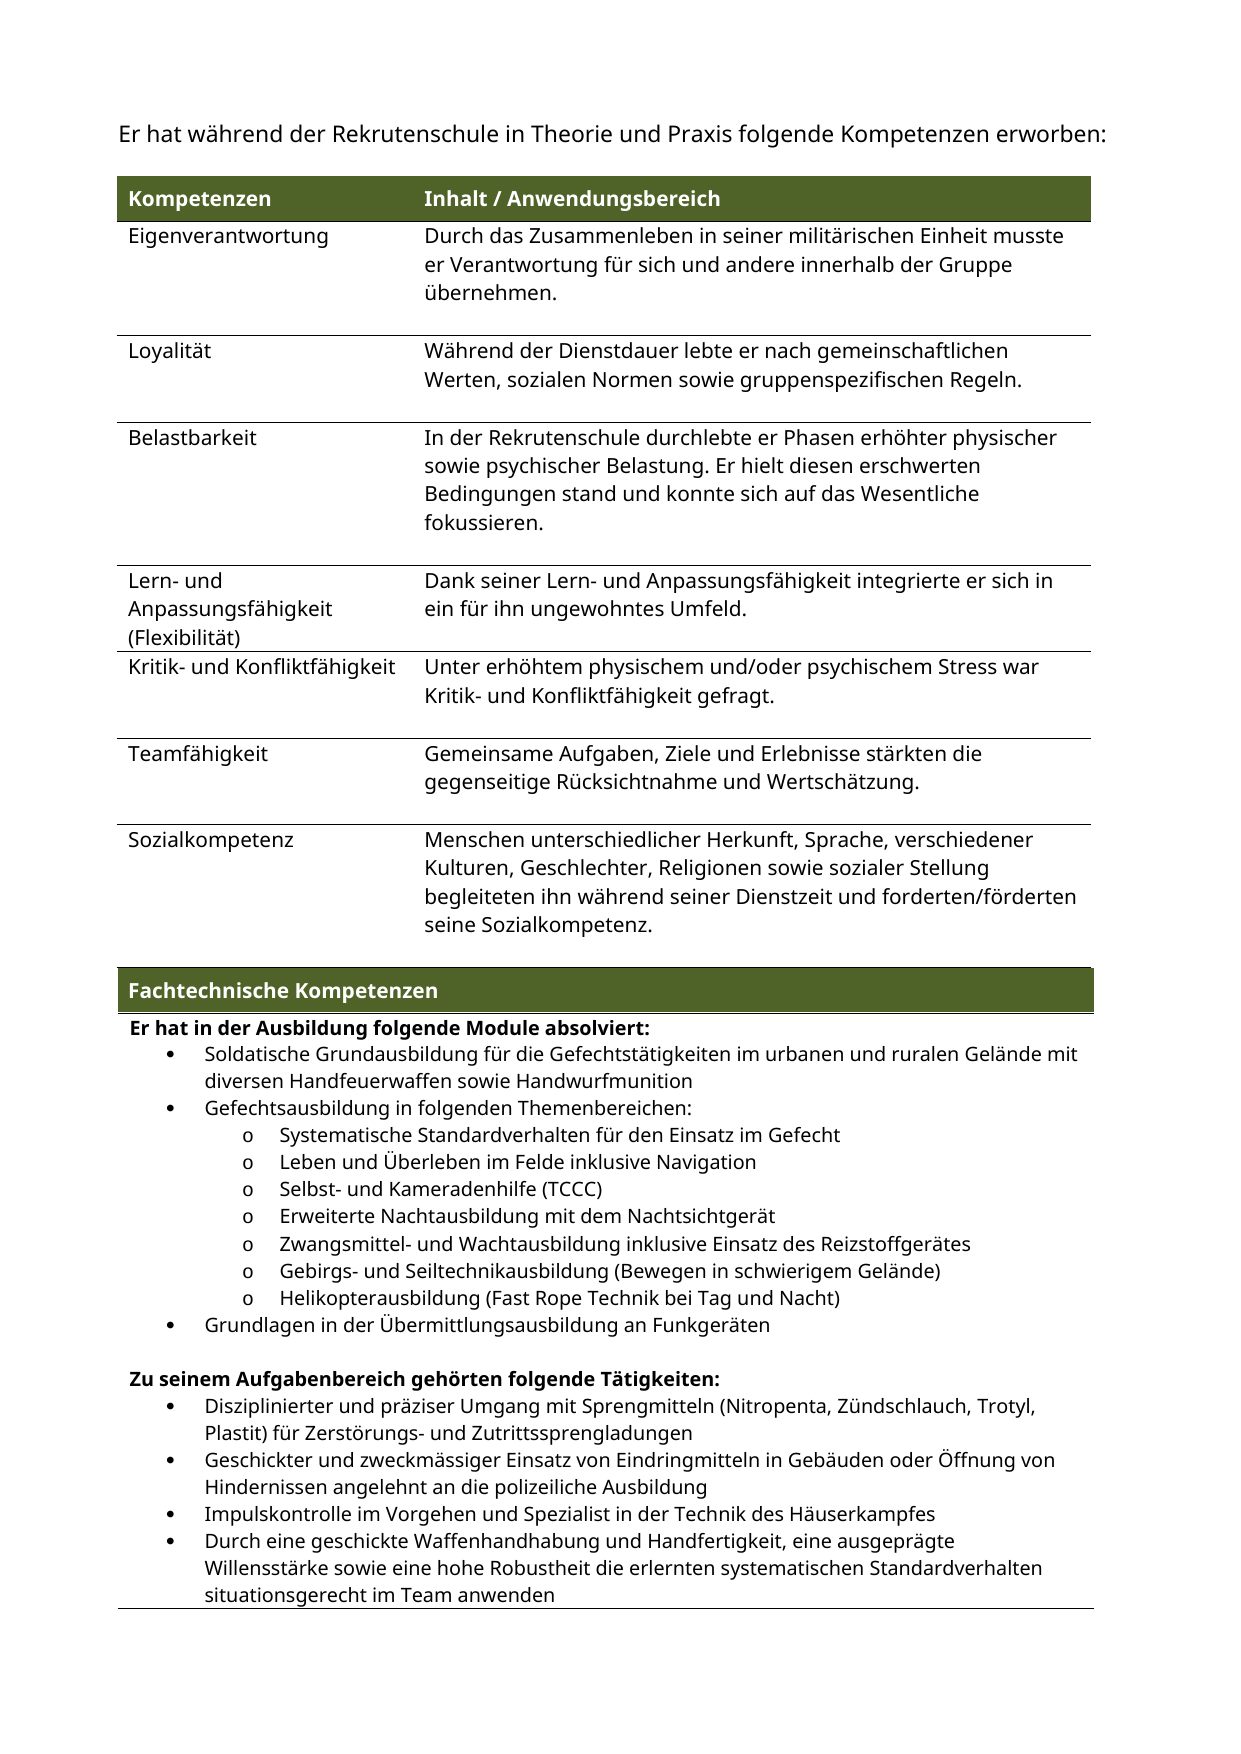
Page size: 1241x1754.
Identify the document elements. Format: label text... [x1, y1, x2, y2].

table_header Inhalt / Anwendungsbereich [413, 176, 1091, 221]
table_cell Sozialkompetenz [117, 825, 413, 967]
table_cell Dank seiner Lern- und Anpassungsfähigkeit integrierte er sich in ein für ihn ungewohntes Umfeld. [413, 566, 1091, 651]
table_cell Eigenverantwortung [117, 222, 413, 335]
table_header Fachtechnische Kompetenzen [118, 968, 1094, 1012]
table_header Kompetenzen [117, 176, 413, 221]
table_cell Menschen unterschiedlicher Herkunft, Sprache, verschiedener Kulturen, Geschlechter, Religionen sowie sozialer Stellung begleiteten ihn während seiner Dienstzeit und forderten/förderten seine Sozialkompetenz. [413, 825, 1091, 967]
table_cell Lern- und Anpassungsfähigkeit (Flexibilität) [117, 566, 413, 651]
table_cell Loyalität [117, 336, 413, 422]
table_cell Während der Dienstdauer lebte er nach gemeinschaftlichen Werten, sozialen Normen sowie gruppenspezifischen Regeln. [413, 336, 1091, 422]
table_cell Durch das Zusammenleben in seiner militärischen Einheit musste er Verantwortung für sich und andere innerhalb der Gruppe übernehmen. [413, 222, 1091, 335]
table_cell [118, 1014, 1094, 1608]
table_cell In der Rekrutenschule durchlebte er Phasen erhöhter physischer sowie psychischer Belastung. Er hielt diesen erschwerten Bedingungen stand und konnte sich auf das Wesentliche fokussieren. [413, 423, 1091, 565]
table_cell Unter erhöhtem physischem und/oder psychischem Stress war Kritik- und Konfliktfähigkeit gefragt. [413, 652, 1091, 738]
table_cell Belastbarkeit [117, 423, 413, 565]
table_cell Teamfähigkeit [117, 739, 413, 824]
text Er hat während der Rekrutenschule in Theorie und Praxis folgende Kompetenzen erworben: [118, 118, 1122, 149]
table_cell Kritik- und Konfliktfähigkeit [117, 652, 413, 738]
table_cell Gemeinsame Aufgaben, Ziele und Erlebnisse stärkten die gegenseitige Rücksichtnahme und Wertschätzung. [413, 739, 1091, 824]
